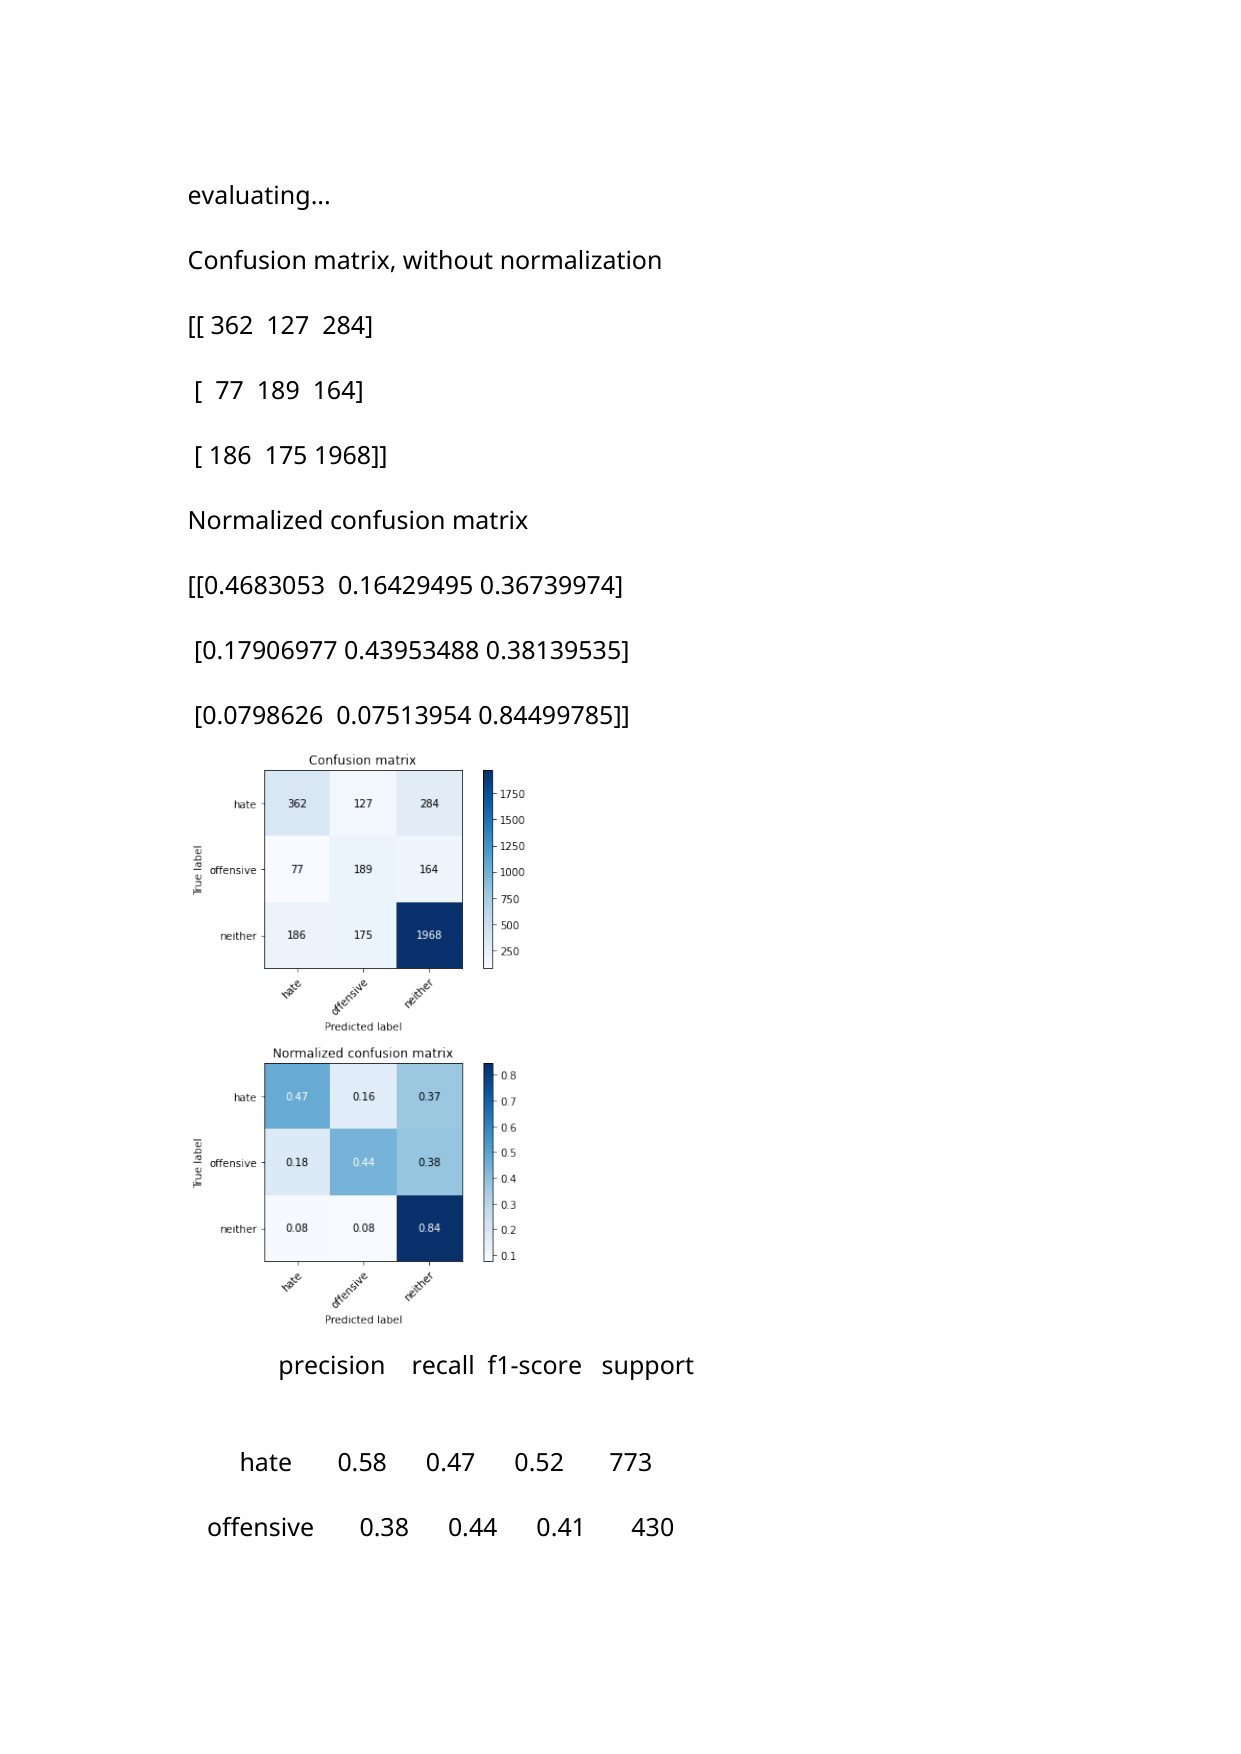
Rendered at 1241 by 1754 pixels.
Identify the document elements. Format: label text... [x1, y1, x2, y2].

text Normalized confusion matrix [187, 487, 1053, 552]
text [[ 362 127 284] [187, 292, 1053, 357]
text [[0.4683053 0.16429495 0.36739974] [187, 552, 1053, 617]
text [ 186 175 1968]] [187, 422, 1053, 487]
text hate 0.58 0.47 0.52 773 [187, 1429, 1053, 1494]
text precision recall f1-score support [187, 1332, 1053, 1397]
picture [187, 747, 533, 1039]
text [0.17906977 0.43953488 0.38139535] [187, 617, 1053, 682]
text [ 77 189 164] [187, 357, 1053, 422]
text Confusion matrix, without normalization [187, 227, 1053, 292]
text evaluating... [187, 162, 1053, 227]
text [0.0798626 0.07513954 0.84499785]] [187, 682, 1053, 747]
picture [187, 1040, 524, 1332]
text offensive 0.38 0.44 0.41 430 [187, 1494, 1053, 1559]
